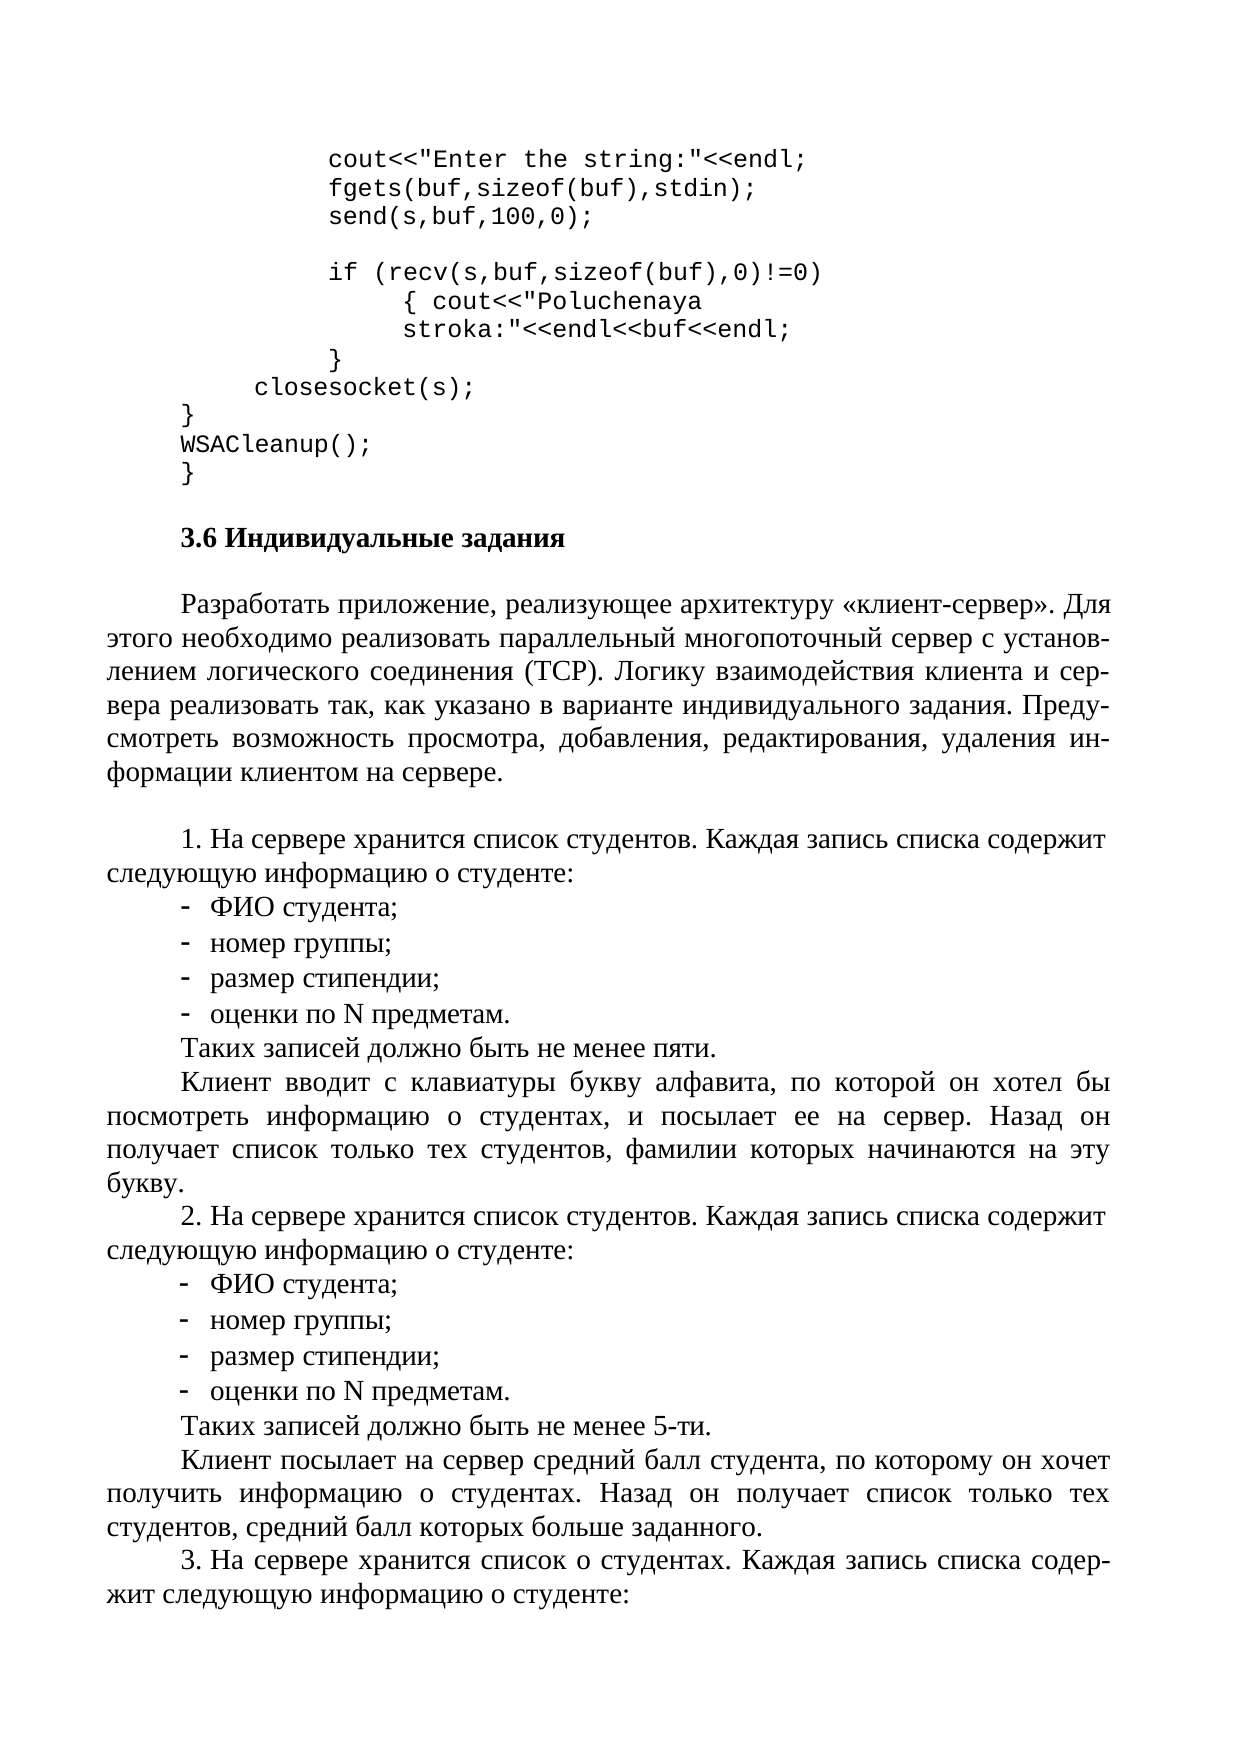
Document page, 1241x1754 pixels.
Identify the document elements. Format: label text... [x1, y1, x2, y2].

text cout<<"Enter the string:"<<endl; fgets(buf,sizeof(buf),stdin); send(s,buf,100,0); [328, 147, 1004, 232]
text Разработать приложение, реализующее архитектуру «клиент-сервер». Для этого необходимо реализовать параллельный многопоточный сервер с установ- лением логического соединения (TCP). Логику взаимодействия клиента и сер- вера реализовать так, как указано в варианте индивидуального задания. Преду- смотреть возможность просмотра, добавления, редактирования, удаления ин- формации клиентом на сервере. [106, 586, 1111, 787]
list ФИО студента; [179, 1265, 1137, 1301]
text Клиент вводит с клавиатуры букву алфавита, по которой он хотел бы посмотреть информацию о студентах, и посылает ее на сервер. Назад он получает список только тех студентов, фамилии которых начинаются на эту букву. [106, 1064, 1111, 1198]
subtitle Индивидуальные задания [180, 520, 1137, 553]
list оценки по N предметам. [179, 1372, 1137, 1408]
text Таких записей должно быть не менее пяти. [180, 1031, 1137, 1064]
list ФИО студента; [180, 888, 1137, 924]
list номер группы; [179, 1301, 1137, 1337]
list оценки по N предметам. [180, 995, 1137, 1031]
text Таких записей должно быть не менее 5-ти. [180, 1408, 1137, 1442]
text WSACleanup(); [180, 430, 1137, 458]
list размер стипендии; [180, 959, 1137, 995]
text if (recv(s,buf,sizeof(buf),0)!=0){ cout<<"Poluchenaya stroka:"<<endl<<buf<<endl; [328, 260, 1107, 345]
text } [328, 345, 1137, 373]
list размер стипендии; [179, 1337, 1137, 1372]
text } [180, 458, 1137, 486]
list номер группы; [180, 924, 1137, 959]
list На сервере хранится список студентов. Каждая запись списка содержит следующую информацию о студенте: [106, 821, 1111, 888]
text closesocket(s); [254, 373, 1137, 401]
list На сервере хранится список студентов. Каждая запись списка содержит следующую информацию о студенте: [106, 1198, 1111, 1265]
text } [180, 402, 1137, 430]
list На сервере хранится список о студентах. Каждая запись списка содер- жит следующую информацию о студенте: [106, 1542, 1112, 1609]
text Клиент посылает на сервер средний балл студента, по которому он хочет получить информацию о студентах. Назад он получает список только тех студентов, средний балл которых больше заданного. [106, 1442, 1111, 1542]
